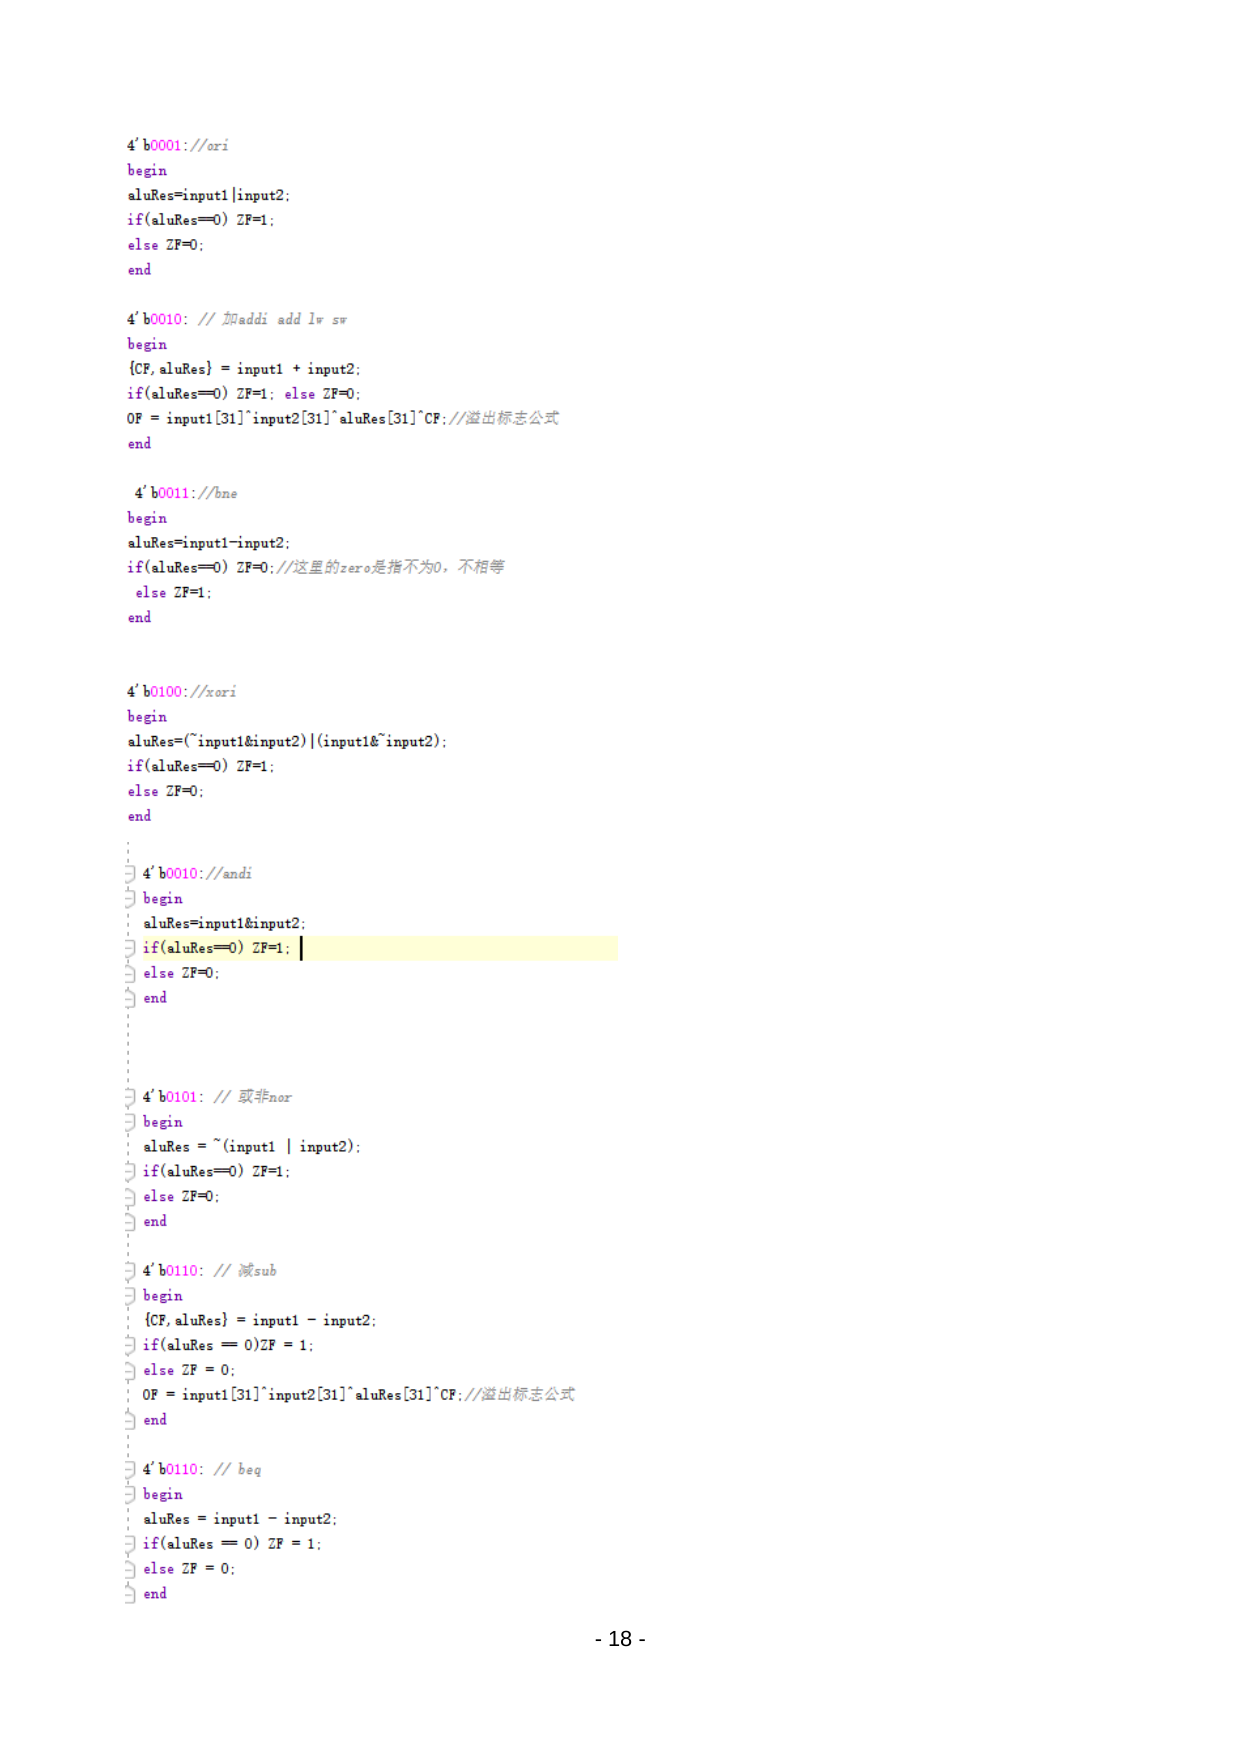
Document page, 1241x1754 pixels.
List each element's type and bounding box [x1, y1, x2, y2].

picture [125, 842, 618, 1605]
picture [125, 127, 611, 834]
